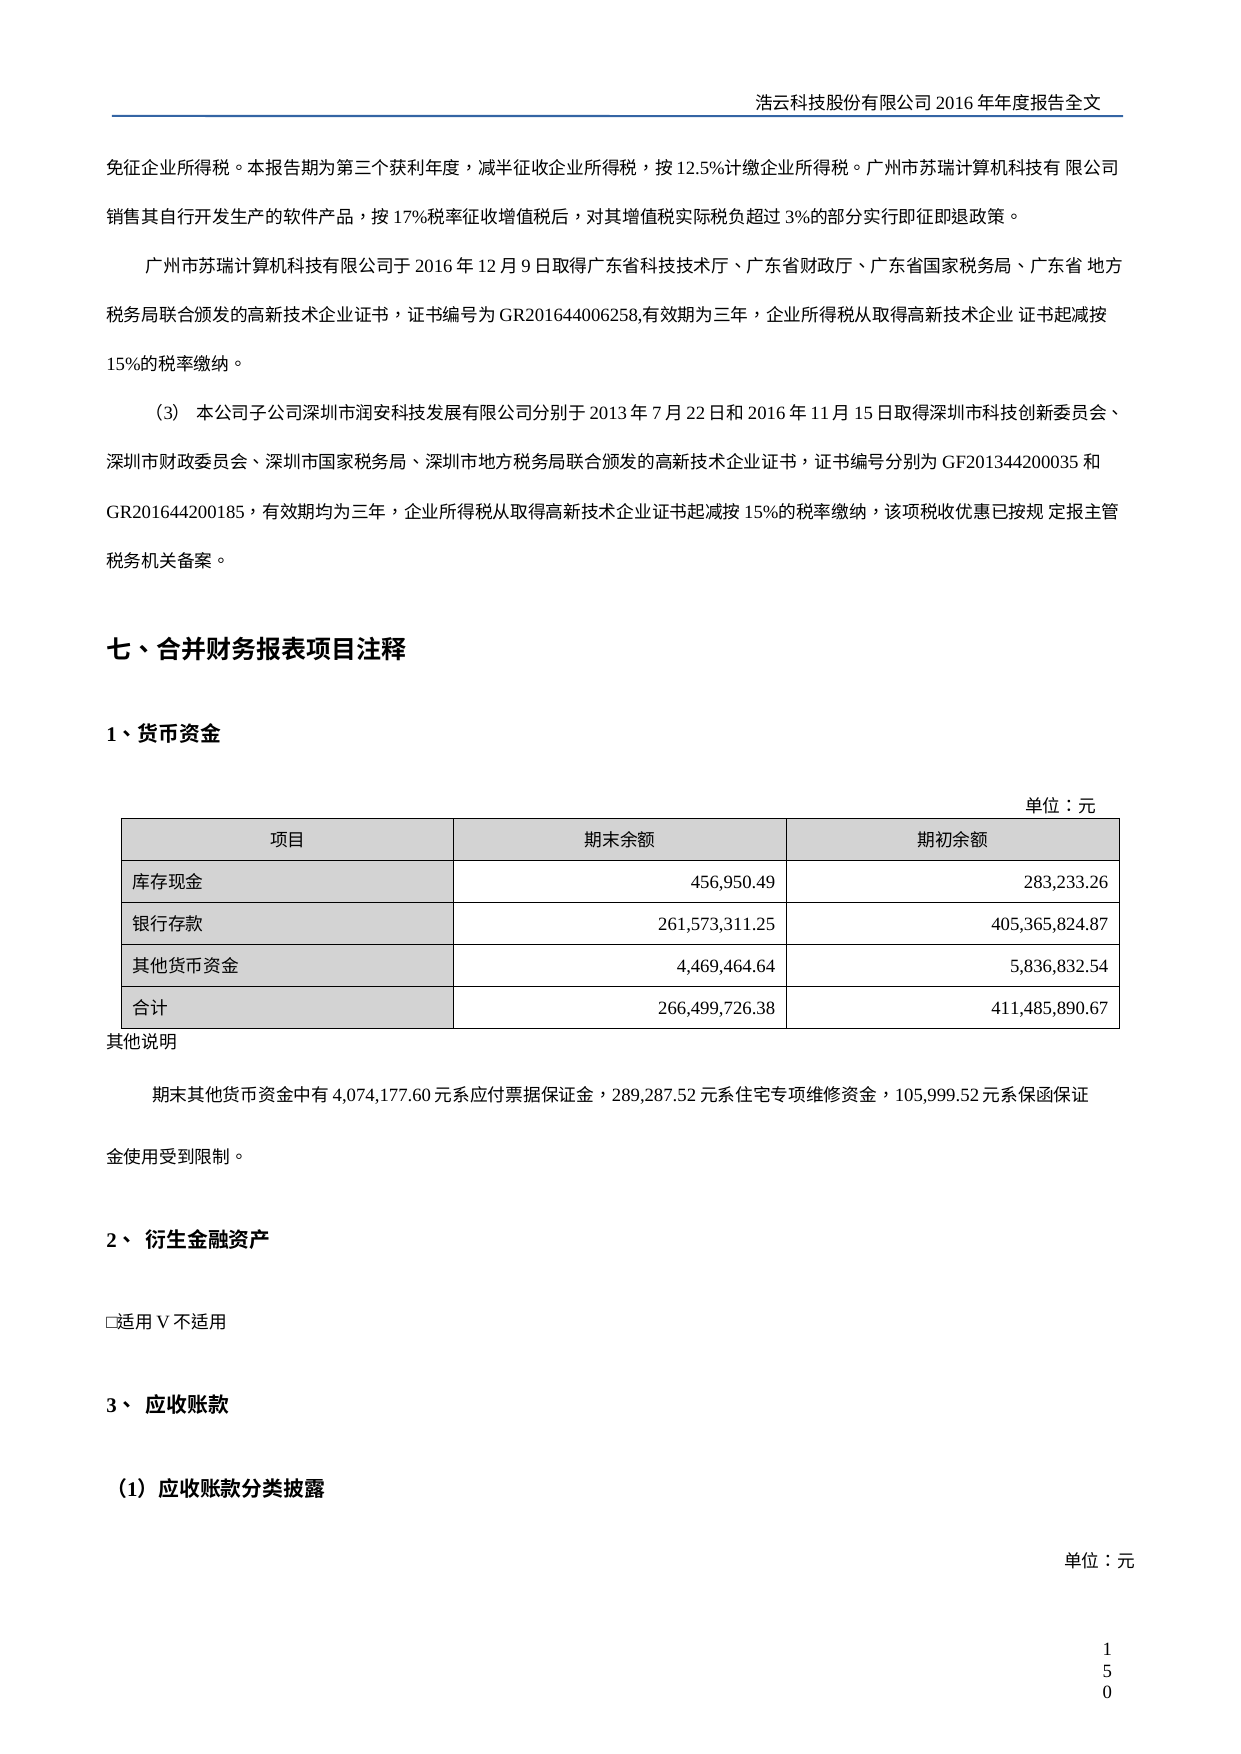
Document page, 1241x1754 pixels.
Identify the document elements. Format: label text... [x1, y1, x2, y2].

text （1）应收账款分类披露 [106, 1474, 1134, 1503]
text 1、货币资金 [106, 719, 1134, 748]
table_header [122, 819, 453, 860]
text （3） 本公司子公司深圳市润安科技发展有限公司分别于2013年7月22日和2016年11月15日取得深圳市科技创新委员会、 深圳市财政委员会、深圳市国家税务局、深圳市地方税务局联合颁发的高新技术企业证书，证书编号分别为GF201344200035 和GR201644200185，有效期均为三年，企业所得税从取得高新技术企业证书起减按15%的税率缴纳，该项税收优惠已按规 定报主管税务机关备案。 [106, 380, 1134, 577]
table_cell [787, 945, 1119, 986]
text 其他说明 [106, 1029, 1134, 1053]
text □适用V不适用 [106, 1309, 1134, 1334]
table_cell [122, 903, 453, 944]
text 广州市苏瑞计算机科技有限公司于2016年12月9日取得广东省科技技术厅、广东省财政厅、广东省国家税务局、广东省 地方税务局联合颁发的高新技术企业证书，证书编号为GR201644006258,有效期为三年，企业所得税从取得高新技术企业 证书起减按15%的税率缴纳。 [106, 233, 1134, 380]
text 金使用受到限制。 [106, 1144, 1134, 1168]
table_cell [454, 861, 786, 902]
text 2、 衍生金融资产 [106, 1225, 1134, 1253]
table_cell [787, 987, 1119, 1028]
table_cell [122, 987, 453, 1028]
text 3、 应收账款 [106, 1390, 1134, 1418]
text 期末其他货币资金中有4,074,177.60元系应付票据保证金，289,287.52元系住宅专项维修资金，105,999.52元系保函保证 [106, 1083, 1134, 1107]
text 单位：元 [106, 1549, 1134, 1573]
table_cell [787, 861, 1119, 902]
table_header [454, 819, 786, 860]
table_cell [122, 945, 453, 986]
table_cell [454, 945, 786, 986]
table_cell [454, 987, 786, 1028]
text 单位：元 [1025, 794, 1134, 818]
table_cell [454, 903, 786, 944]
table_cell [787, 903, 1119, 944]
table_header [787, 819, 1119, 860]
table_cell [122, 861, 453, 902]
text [106, 136, 1134, 233]
text 七、合并财务报表项目注释 [106, 631, 1134, 665]
